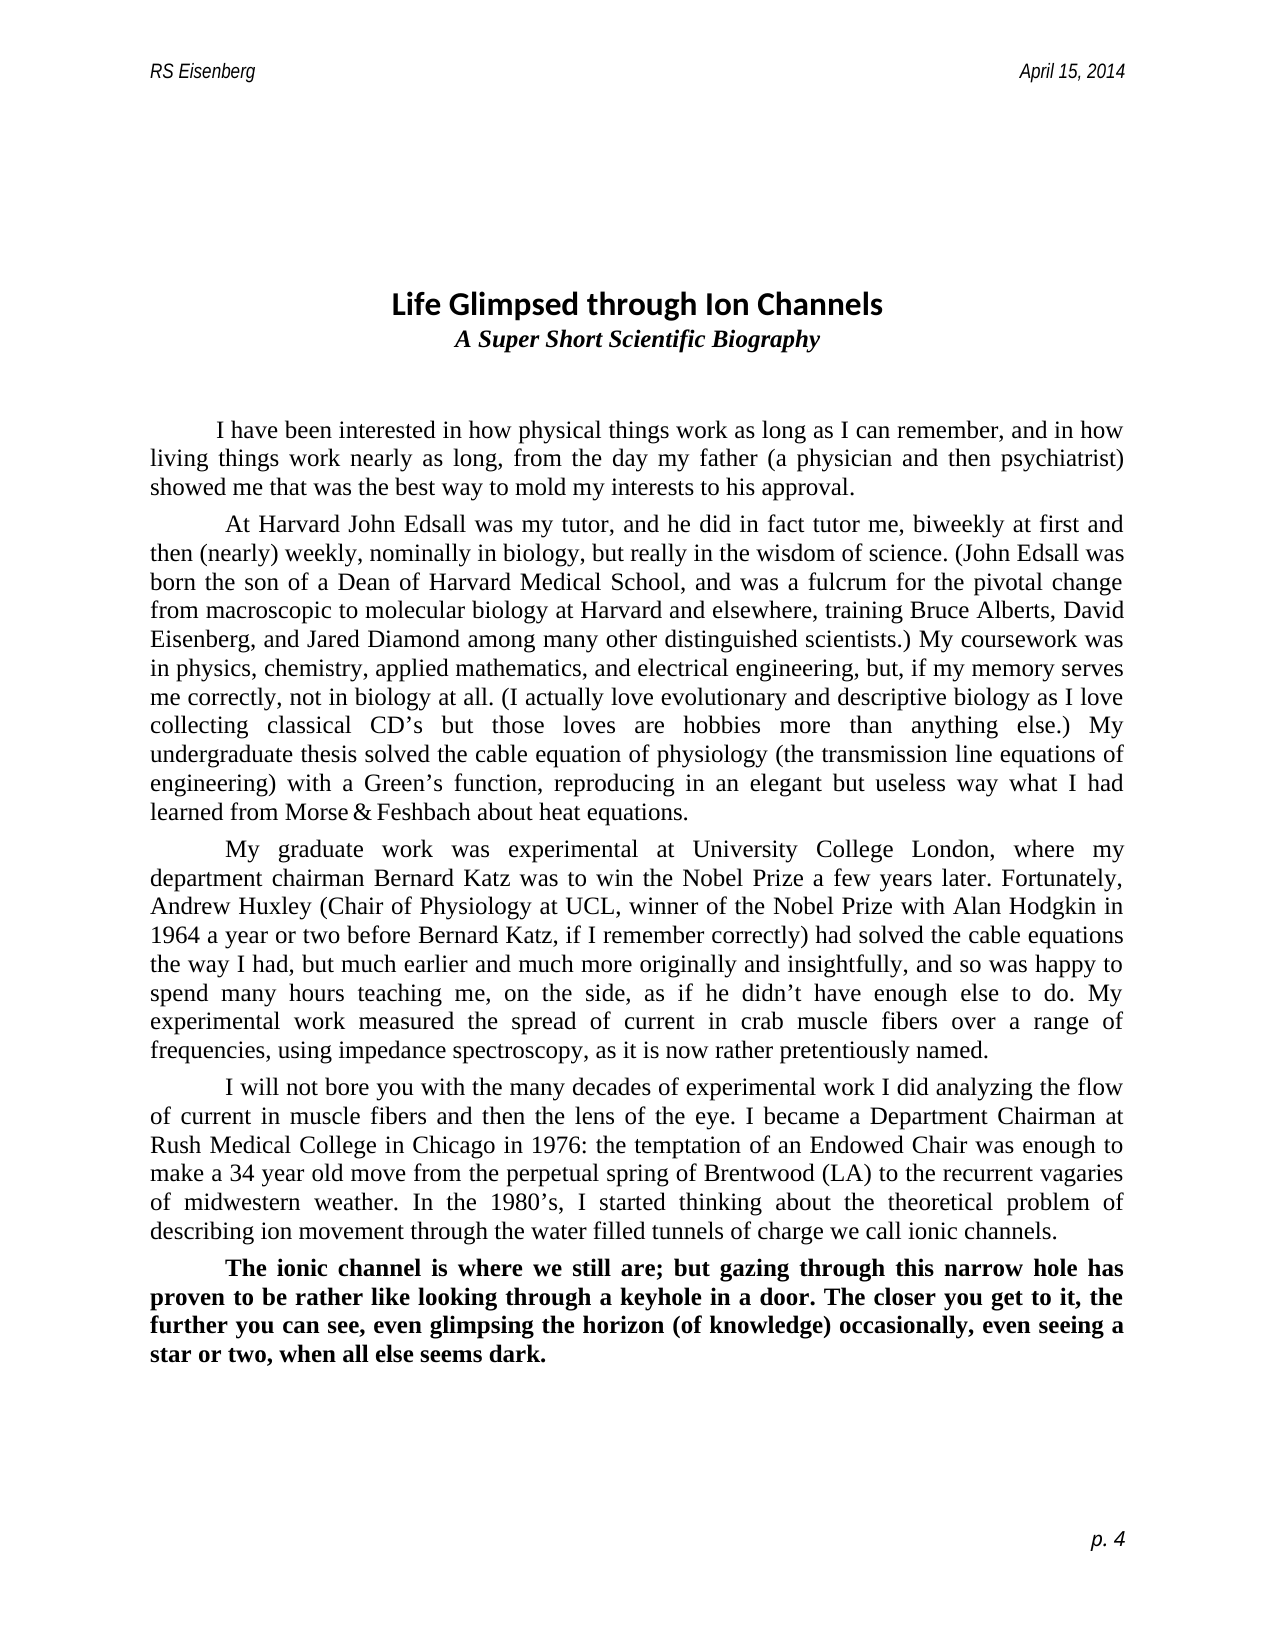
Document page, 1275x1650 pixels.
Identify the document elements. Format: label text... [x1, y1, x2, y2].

text I have been interested in how physical things work as long as I can remember, and in how living things work nearly as long, from the day my father (a physician and then psychiatrist) showed me that was the best way to mold my interests to his approval. [150, 415, 1125, 501]
text A Super Short Scientific Biography [150, 324, 1125, 352]
text My graduate work was experimental at University College London, where my department chairman Bernard Katz was to win the Nobel Prize a few years later. Fortunately, Andrew Huxley (Chair of Physiology at UCL, winner of the Nobel Prize with Alan Hodgkin in 1964 a year or two before Bernard Katz, if I remember correctly) had solved the cable equations the way I had, but much earlier and much more originally and insightfully, and so was happy to spend many hours teaching me, on the side, as if he didn’t have enough else to do. My experimental work measured the spread of current in crab muscle fibers over a range of frequencies, using impedance spectroscopy, as it is now rather pretentiously named. [150, 834, 1125, 1064]
text The ionic channel is where we still are; but gazing through this narrow hole has proven to be rather like looking through a keyhole in a door. The closer you get to it, the further you can see, even glimpsing the horizon (of knowledge) occasionally, even seeing a star or two, when all else seems dark. [150, 1253, 1125, 1368]
text Life Glimpsed through Ion Channels [150, 283, 1125, 324]
text At Harvard John Edsall was my tutor, and he did in fact tutor me, biweekly at first and then (nearly) weekly, nominally in biology, but really in the wisdom of science. (John Edsall was born the son of a Dean of Harvard Medical School, and was a fulcrum for the pivotal change from macroscopic to molecular biology at Harvard and elsewhere, training Bruce Alberts, David Eisenberg, and Jared Diamond among many other distinguished scientists.) My coursework was in physics, chemistry, applied mathematics, and electrical engineering, but, if my memory serves me correctly, not in biology at all. (I actually love evolutionary and descriptive biology as I love collecting classical CD’s but those loves are hobbies more than anything else.) My undergraduate thesis solved the cable equation of physiology (the transmission line equations of engineering) with a Green’s function, reproducing in an elegant but useless way what I had learned from Morse & Feshbach about heat equations. [150, 509, 1125, 826]
text I will not bore you with the many decades of experimental work I did analyzing the flow of current in muscle fibers and then the lens of the eye. I became a Department Chairman at Rush Medical College in Chicago in 1976: the temptation of an Endowed Chair was enough to make a 34 year old move from the perpetual spring of Brentwood (LA) to the recurrent vagaries of midwestern weather. In the 1980’s, I started thinking about the theoretical problem of describing ion movement through the water filled tunnels of charge we call ionic channels. [150, 1072, 1125, 1245]
